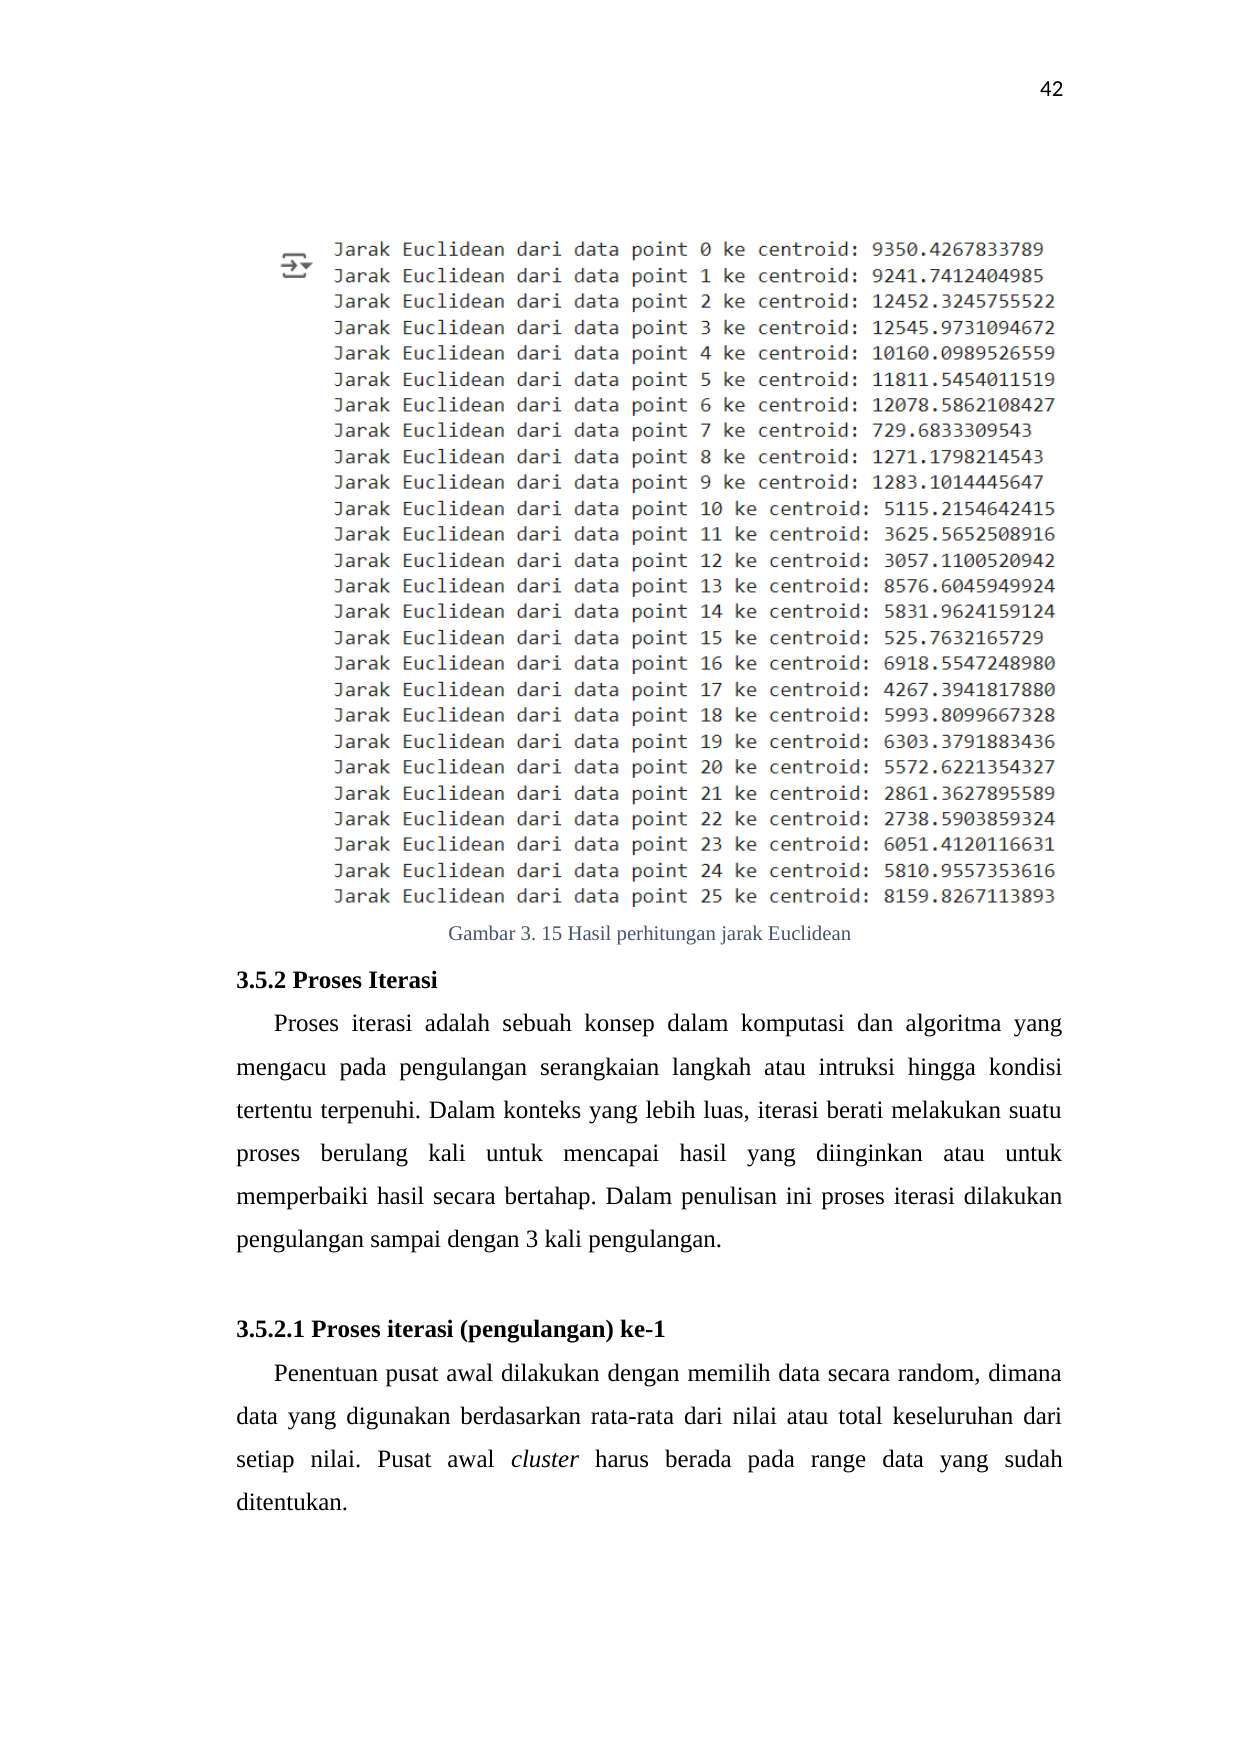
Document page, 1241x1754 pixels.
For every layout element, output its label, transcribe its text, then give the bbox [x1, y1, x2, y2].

subtitle 3.5.2.1 Proses iterasi (pengulangan) ke-1 [236, 1314, 1063, 1343]
picture [273, 236, 1101, 907]
list Proses iterasi adalah sebuah konsep dalam komputasi dan algoritma yang mengacu pada pengulangan serangkaian langkah atau intruksi hingga kondisi tertentu terpenuhi. Dalam konteks yang lebih luas, iterasi berati melakukan suatu proses berulang kali untuk mencapai hasil yang diinginkan atau untuk memperbaiki hasil secara bertahap. Dalam penulisan ini proses iterasi dilakukan pengulangan sampai dengan 3 kali pengulangan. [236, 1008, 1063, 1253]
list Penentuan pusat awal dilakukan dengan memilih data secara random, dimana data yang digunakan berdasarkan rata-rata dari nilai atau total keseluruhan dari setiap nilai. Pusat awal cluster harus berada pada range data yang sudah ditentukan. [236, 1358, 1063, 1516]
text Gambar 3. 15 Hasil perhitungan jarak Euclidean [236, 920, 1063, 944]
subtitle 3.5.2 Proses Iterasi [236, 965, 1063, 994]
